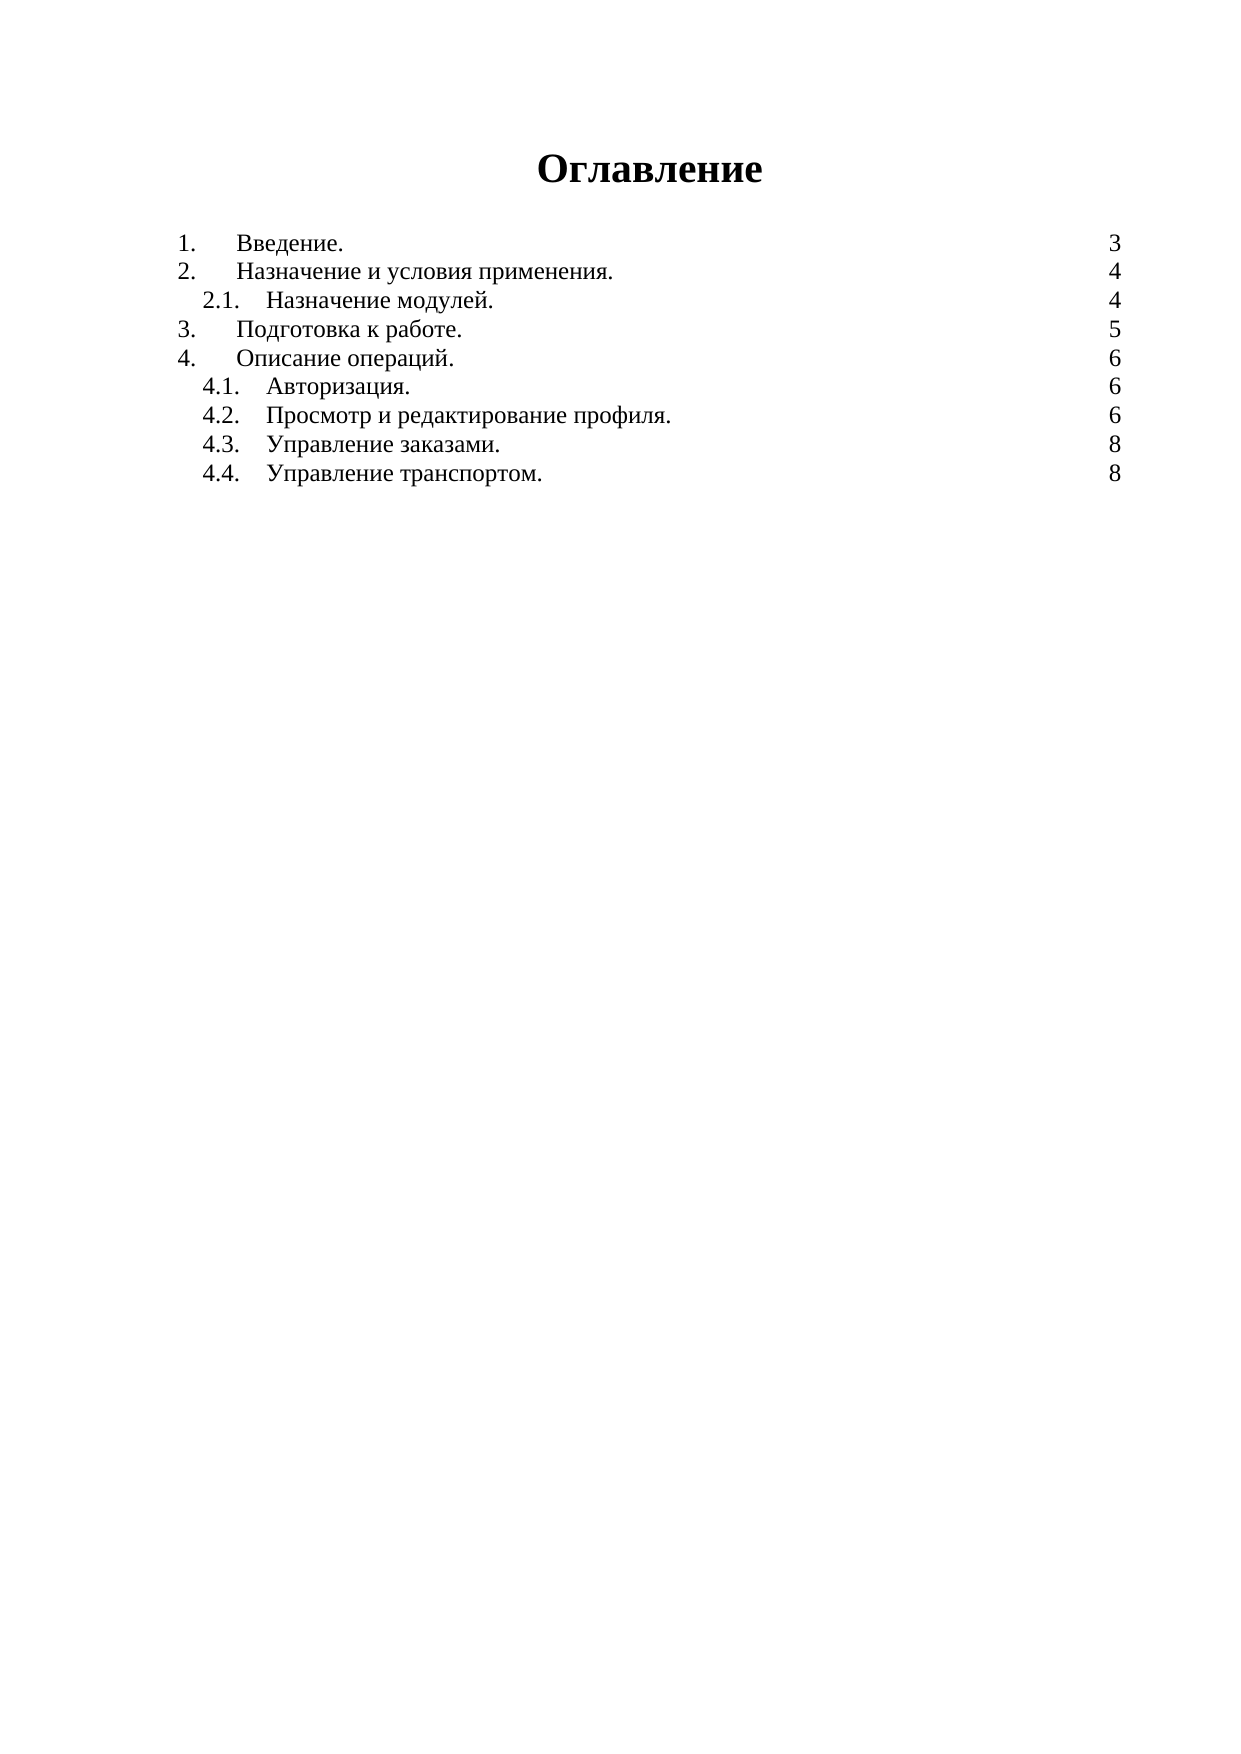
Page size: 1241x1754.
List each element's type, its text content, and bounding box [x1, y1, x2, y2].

text 4.1. Авторизация. 6 [202, 371, 1122, 400]
text 4.2. Просмотр и редактирование профиля. 6 [202, 400, 1122, 429]
subtitle Оглавление [177, 144, 1122, 192]
text 2. Назначение и условия применения. 4 [177, 256, 1122, 285]
text 2.1. Назначение модулей. 4 [202, 285, 1122, 314]
text 1. Введение. 3 [177, 228, 1122, 256]
text 4.3. Управление заказами. 8 [202, 429, 1122, 458]
text 4. Описание операций. 6 [177, 343, 1122, 371]
text 4.4. Управление транспортом. 8 [202, 458, 1122, 486]
text 3. Подготовка к работе. 5 [177, 314, 1122, 343]
